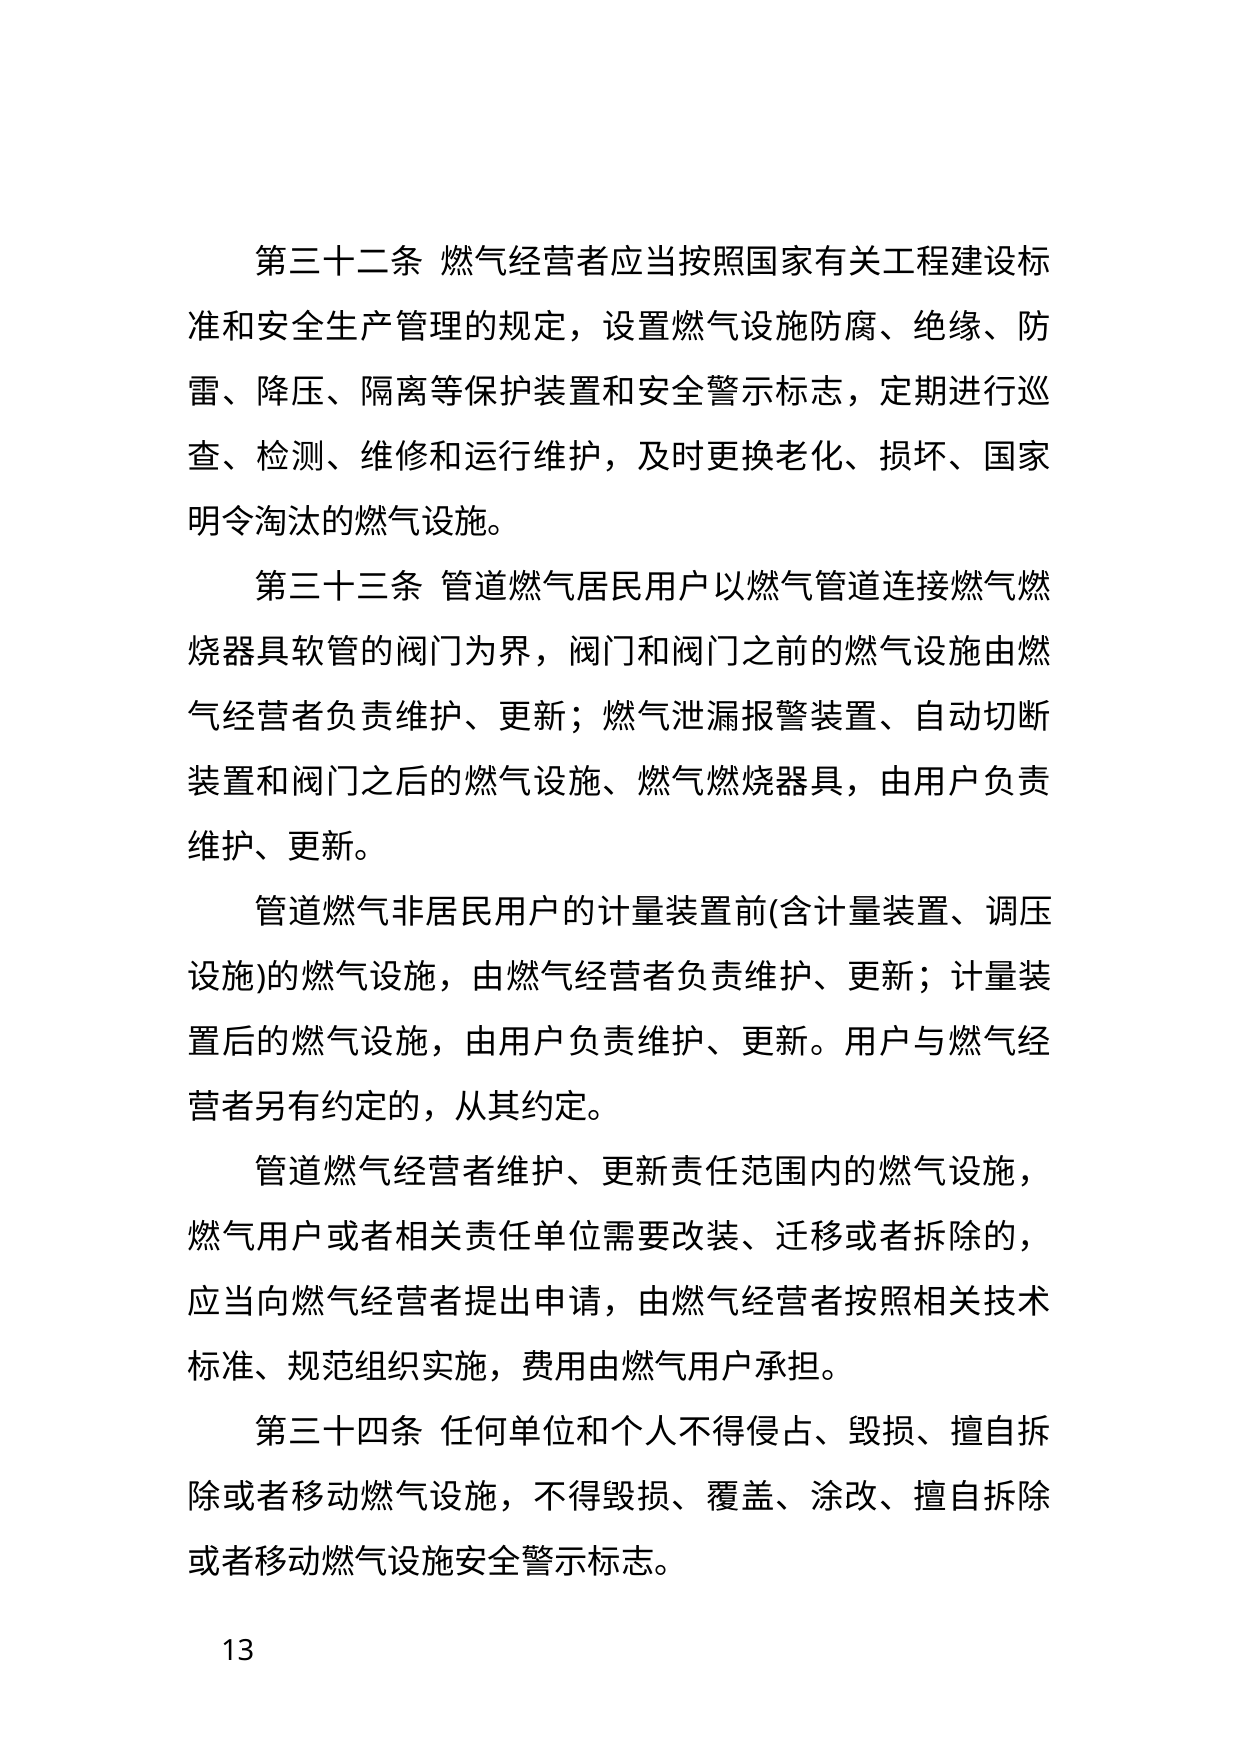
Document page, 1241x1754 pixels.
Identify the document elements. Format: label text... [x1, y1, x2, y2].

text 管道燃气经营者维护、更新责任范围内的燃气设施，燃气用户或者相关责任单位需要改装、迁移或者拆除的，应当向燃气经营者提出申请，由燃气经营者按照相关技术标准、规范组织实施，费用由燃气用户承担。 [187, 1137, 1053, 1397]
text 第三十二条 燃气经营者应当按照国家有关工程建设标准和安全生产管理的规定，设置燃气设施防腐、绝缘、防雷、降压、隔离等保护装置和安全警示标志，定期进行巡查、检测、维修和运行维护，及时更换老化、损坏、国家明令淘汰的燃气设施。 [187, 227, 1053, 552]
text 第三十三条 管道燃气居民用户以燃气管道连接燃气燃烧器具软管的阀门为界，阀门和阀门之前的燃气设施由燃气经营者负责维护、更新；燃气泄漏报警装置、自动切断装置和阀门之后的燃气设施、燃气燃烧器具，由用户负责维护、更新。 [187, 552, 1053, 877]
text 第三十四条 任何单位和个人不得侵占、毁损、擅自拆除或者移动燃气设施，不得毁损、覆盖、涂改、擅自拆除或者移动燃气设施安全警示标志。 [187, 1397, 1053, 1592]
text 管道燃气非居民用户的计量装置前(含计量装置、调压设施)的燃气设施，由燃气经营者负责维护、更新；计量装置后的燃气设施，由用户负责维护、更新。用户与燃气经营者另有约定的，从其约定。 [187, 877, 1053, 1137]
